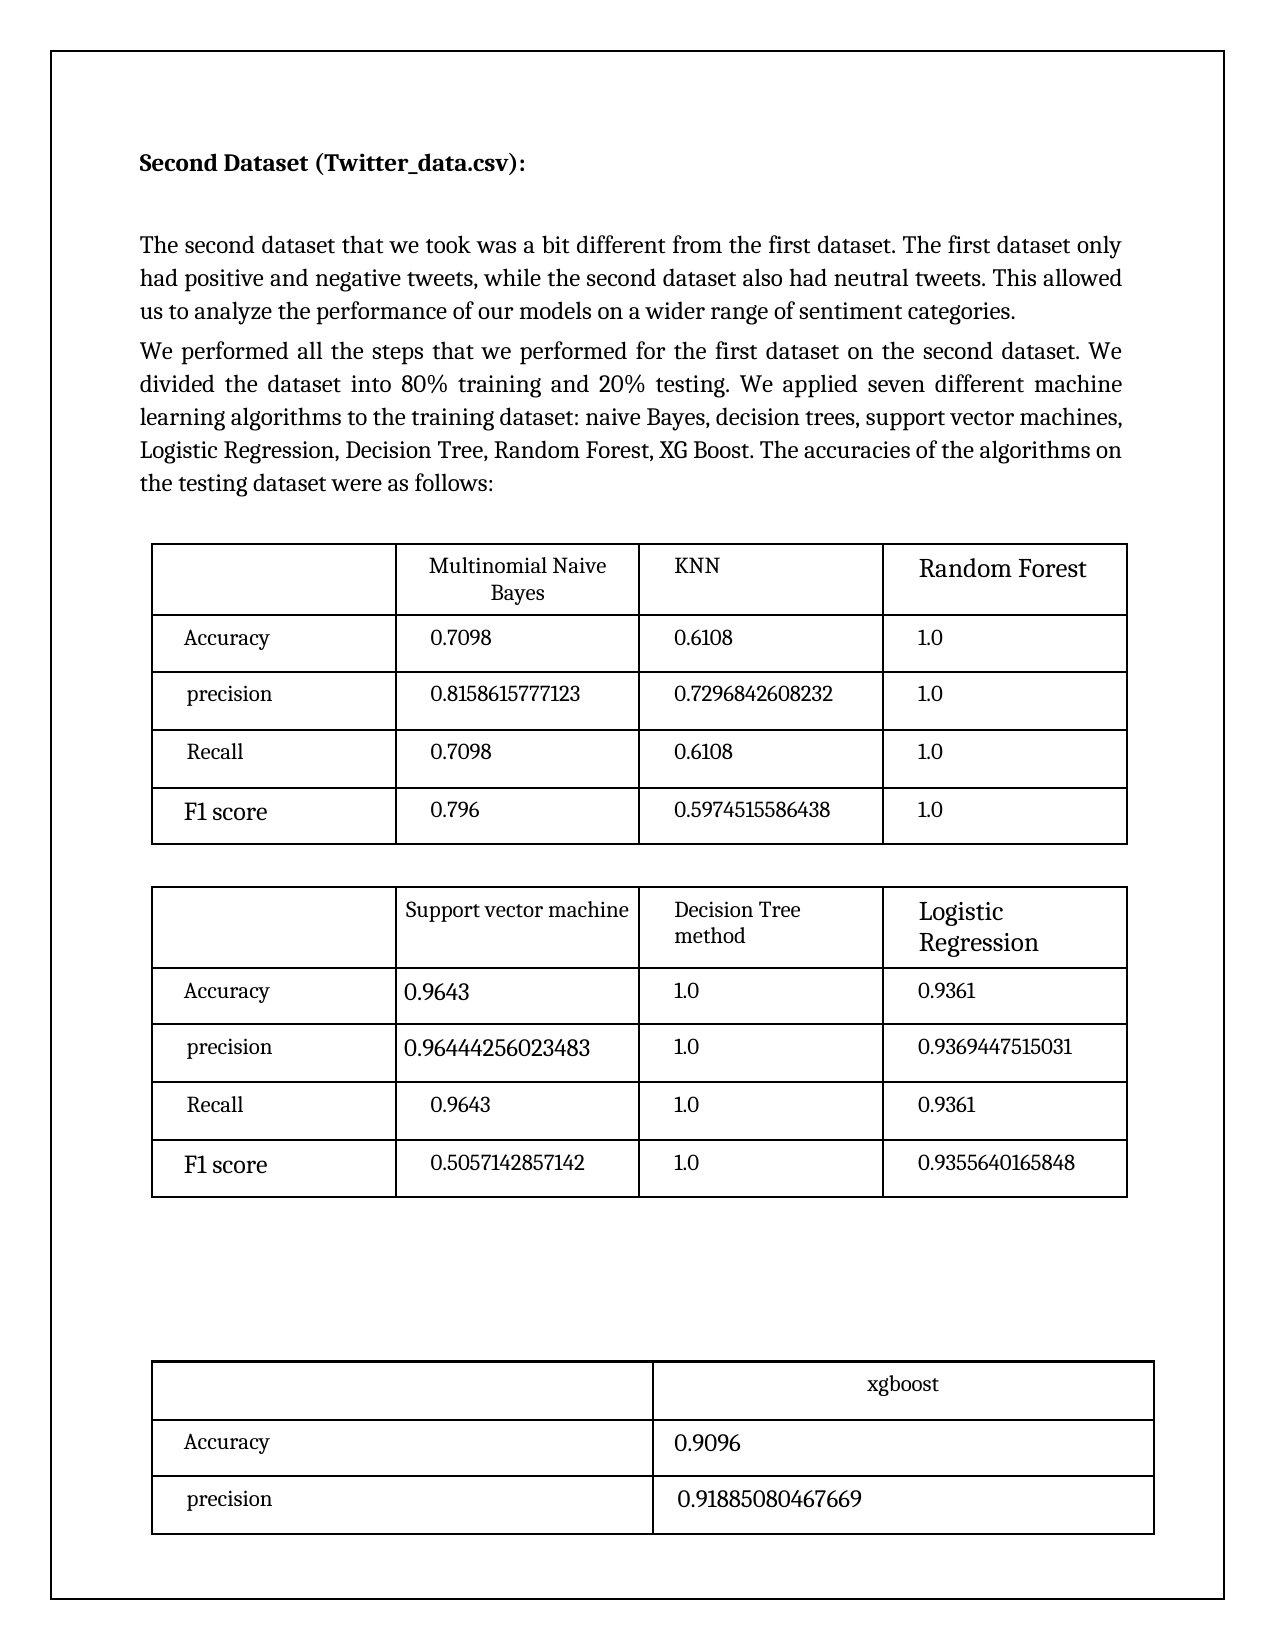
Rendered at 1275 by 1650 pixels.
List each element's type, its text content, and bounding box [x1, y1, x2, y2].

table_header Support vector machine [397, 888, 638, 967]
table_cell 0.6108 [640, 731, 882, 787]
table_cell 1.0 [884, 616, 1126, 671]
table_header [153, 888, 395, 967]
table_cell 0.9361 [884, 1083, 1126, 1139]
table_cell 0.7296842608232 [640, 673, 882, 729]
table_cell precision [153, 673, 395, 729]
table_cell Accuracy [153, 616, 395, 671]
table_header Logistic Regression [884, 888, 1126, 967]
table_cell F1 score [153, 1141, 395, 1196]
table_header [153, 545, 395, 614]
table_cell 1.0 [640, 1083, 882, 1139]
table_cell 0.91885080467669 [654, 1477, 1153, 1533]
table_cell 0.796 [397, 789, 638, 843]
table_cell 1.0 [640, 1141, 882, 1196]
table_cell 1.0 [884, 789, 1126, 843]
table_cell Accuracy [153, 1421, 652, 1475]
table_cell 0.9643 [397, 1083, 638, 1139]
table_cell 0.6108 [640, 616, 882, 671]
table_cell 0.8158615777123 [397, 673, 638, 729]
table_cell 0.9643 [397, 969, 638, 1023]
text The second dataset that we took was a bit different from the first dataset. The first dataset only had positive and negative tweets, while the second dataset also had neutral tweets. This allowed us to analyze the performance of our models on a wider range of sentiment categories. [139, 231, 1124, 325]
table_header Decision Tree method [640, 888, 882, 967]
table_cell precision [153, 1025, 395, 1081]
table_cell 0.5974515586438 [640, 789, 882, 843]
table_cell 1.0 [640, 969, 882, 1023]
table_cell 1.0 [884, 673, 1126, 729]
table_cell 0.5057142857142 [397, 1141, 638, 1196]
table_header [153, 1363, 652, 1419]
text We performed all the steps that we performed for the first dataset on the second dataset. We divided the dataset into 80% training and 20% testing. We applied seven different machine learning algorithms to the training dataset: naive Bayes, decision trees, support vector machines, Logistic Regression, Decision Tree, Random Forest, XG Boost. The accuracies of the algorithms on the testing dataset were as follows: [139, 337, 1124, 498]
table_cell 0.7098 [397, 616, 638, 671]
table_cell Recall [153, 1083, 395, 1139]
table_cell 0.9096 [654, 1421, 1153, 1475]
table_cell 1.0 [884, 731, 1126, 787]
table_cell 0.9355640165848 [884, 1141, 1126, 1196]
table_cell Accuracy [153, 969, 395, 1023]
table_cell 0.9361 [884, 969, 1126, 1023]
table_header Multinomial Naive Bayes [397, 545, 638, 614]
text Second Dataset (Twitter_data.csv): [139, 149, 1124, 178]
table_cell 0.7098 [397, 731, 638, 787]
table_cell 0.96444256023483 [397, 1025, 638, 1081]
table_cell 0.9369447515031 [884, 1025, 1126, 1081]
table_cell Recall [153, 731, 395, 787]
table_cell 1.0 [640, 1025, 882, 1081]
table_cell F1 score [153, 789, 395, 843]
table_cell precision [153, 1477, 652, 1533]
table_header Random Forest [884, 545, 1126, 614]
table_header KNN [640, 545, 882, 614]
table_header xgboost [654, 1363, 1153, 1419]
